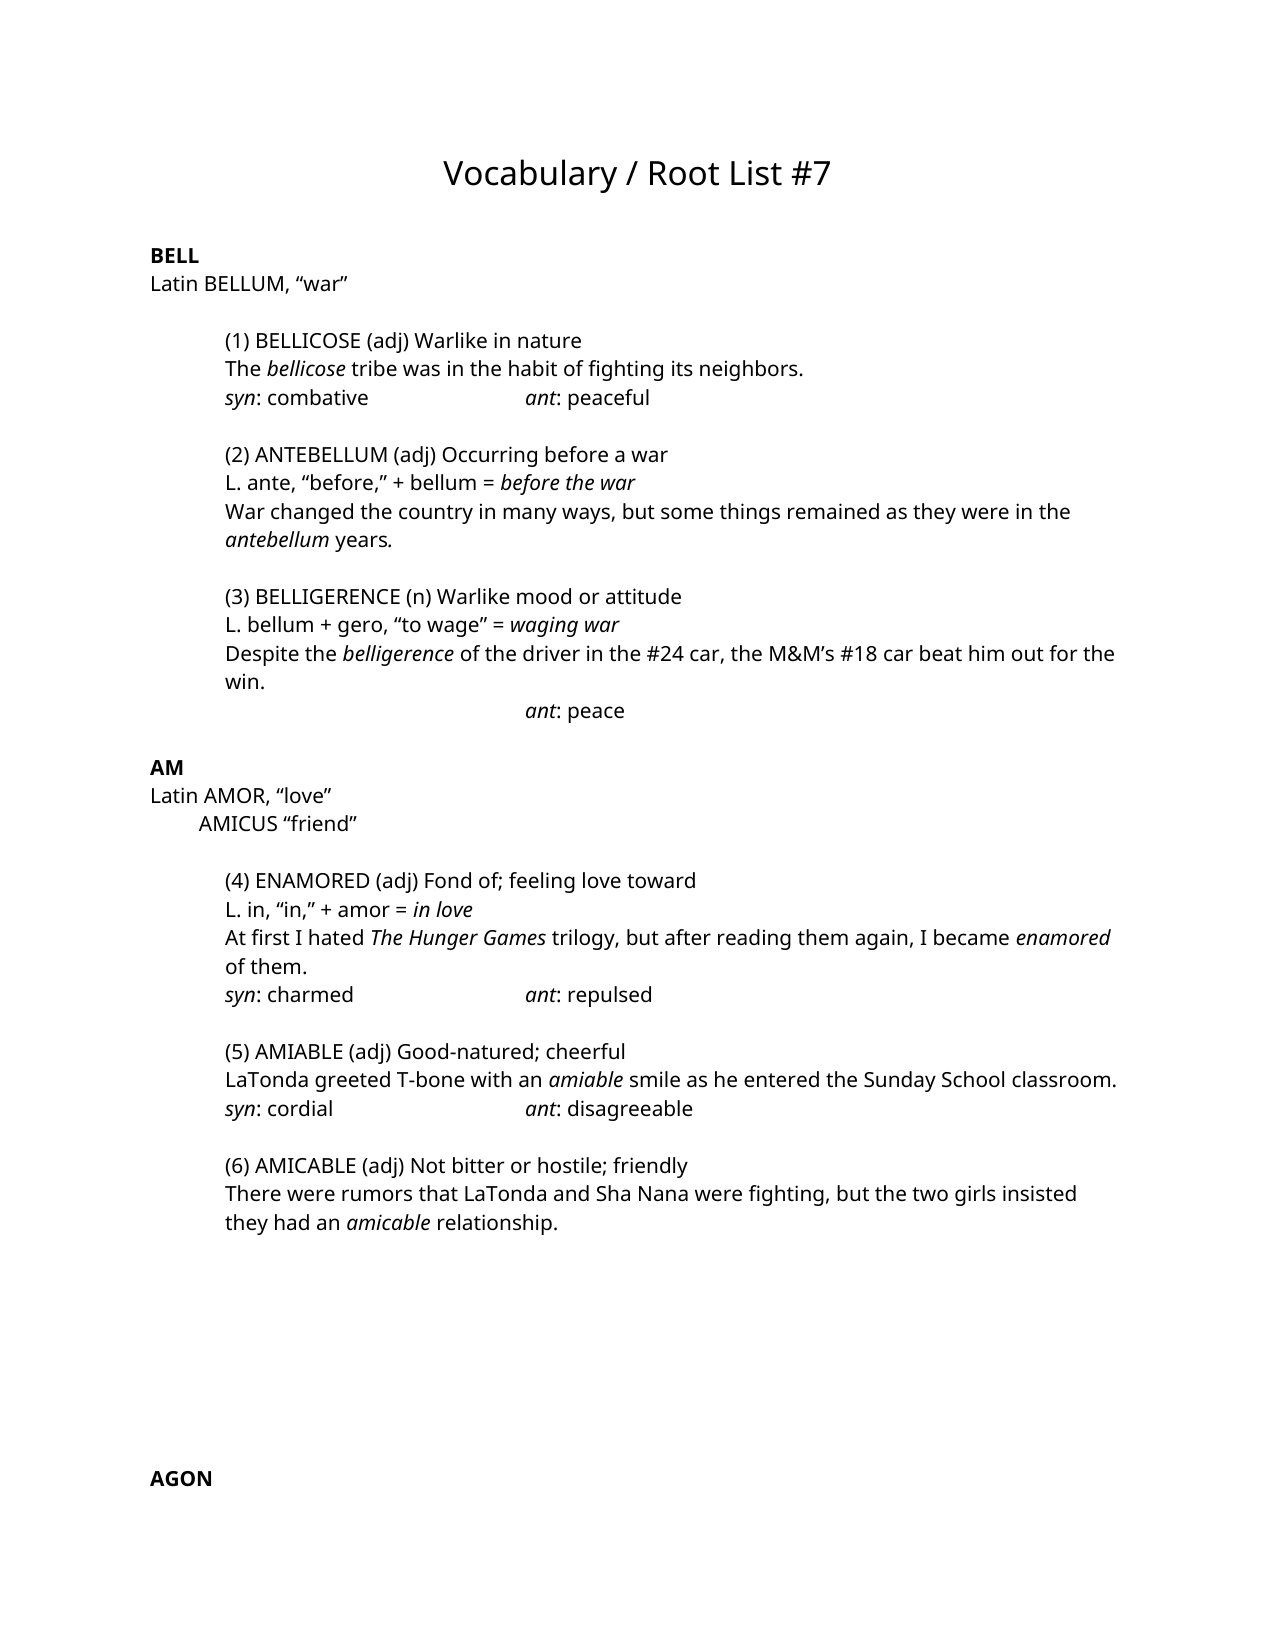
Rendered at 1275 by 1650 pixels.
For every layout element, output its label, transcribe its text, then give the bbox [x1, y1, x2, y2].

text At first I hated The Hunger Games trilogy, but after reading them again, I became enamored of them. [225, 923, 1125, 980]
text The bellicose tribe was in the habit of fighting its neighbors. [225, 354, 1125, 383]
text L. ante, “before,” + bellum = before the war [150, 468, 1125, 497]
text LaTonda greeted T-bone with an amiable smile as he entered the Sunday School classroom. [225, 1066, 1125, 1094]
text (2) ANTEBELLUM (adj) Occurring before a war [150, 440, 1125, 468]
text Despite the belligerence of the driver in the #24 car, the M&M’s #18 car beat him out for the win. [225, 639, 1125, 696]
text L. in, “in,” + amor = in love [150, 895, 1125, 923]
text (5) AMIABLE (adj) Good-natured; cheerful [150, 1037, 1125, 1066]
text syn: cordial ant: disagreeable [150, 1094, 1125, 1122]
text Latin BELLUM, “war” [150, 269, 1125, 298]
text There were rumors that LaTonda and Sha Nana were fighting, but the two girls insisted they had an amicable relationship. [225, 1179, 1125, 1236]
text syn: charmed ant: repulsed [150, 980, 1125, 1009]
text ant: peace [150, 696, 1125, 724]
text (3) BELLIGERENCE (n) Warlike mood or attitude [150, 582, 1125, 611]
text (4) ENAMORED (adj) Fond of; feeling love toward [150, 866, 1125, 895]
text (1) BELLICOSE (adj) Warlike in nature [150, 326, 1125, 354]
text AM [150, 753, 1125, 781]
text Vocabulary / Root List #7 [150, 150, 1125, 195]
text Latin AMOR, “love” [150, 781, 1125, 809]
text War changed the country in many ways, but some things remained as they were in the antebellum years. [225, 497, 1125, 554]
text syn: combative ant: peaceful [150, 383, 1125, 411]
text AMICUS “friend” [150, 809, 1125, 838]
text (6) AMICABLE (adj) Not bitter or hostile; friendly [150, 1151, 1125, 1179]
text BELL [150, 241, 1125, 269]
text AGON [150, 1464, 1125, 1492]
text L. bellum + gero, “to wage” = waging war [150, 611, 1125, 639]
